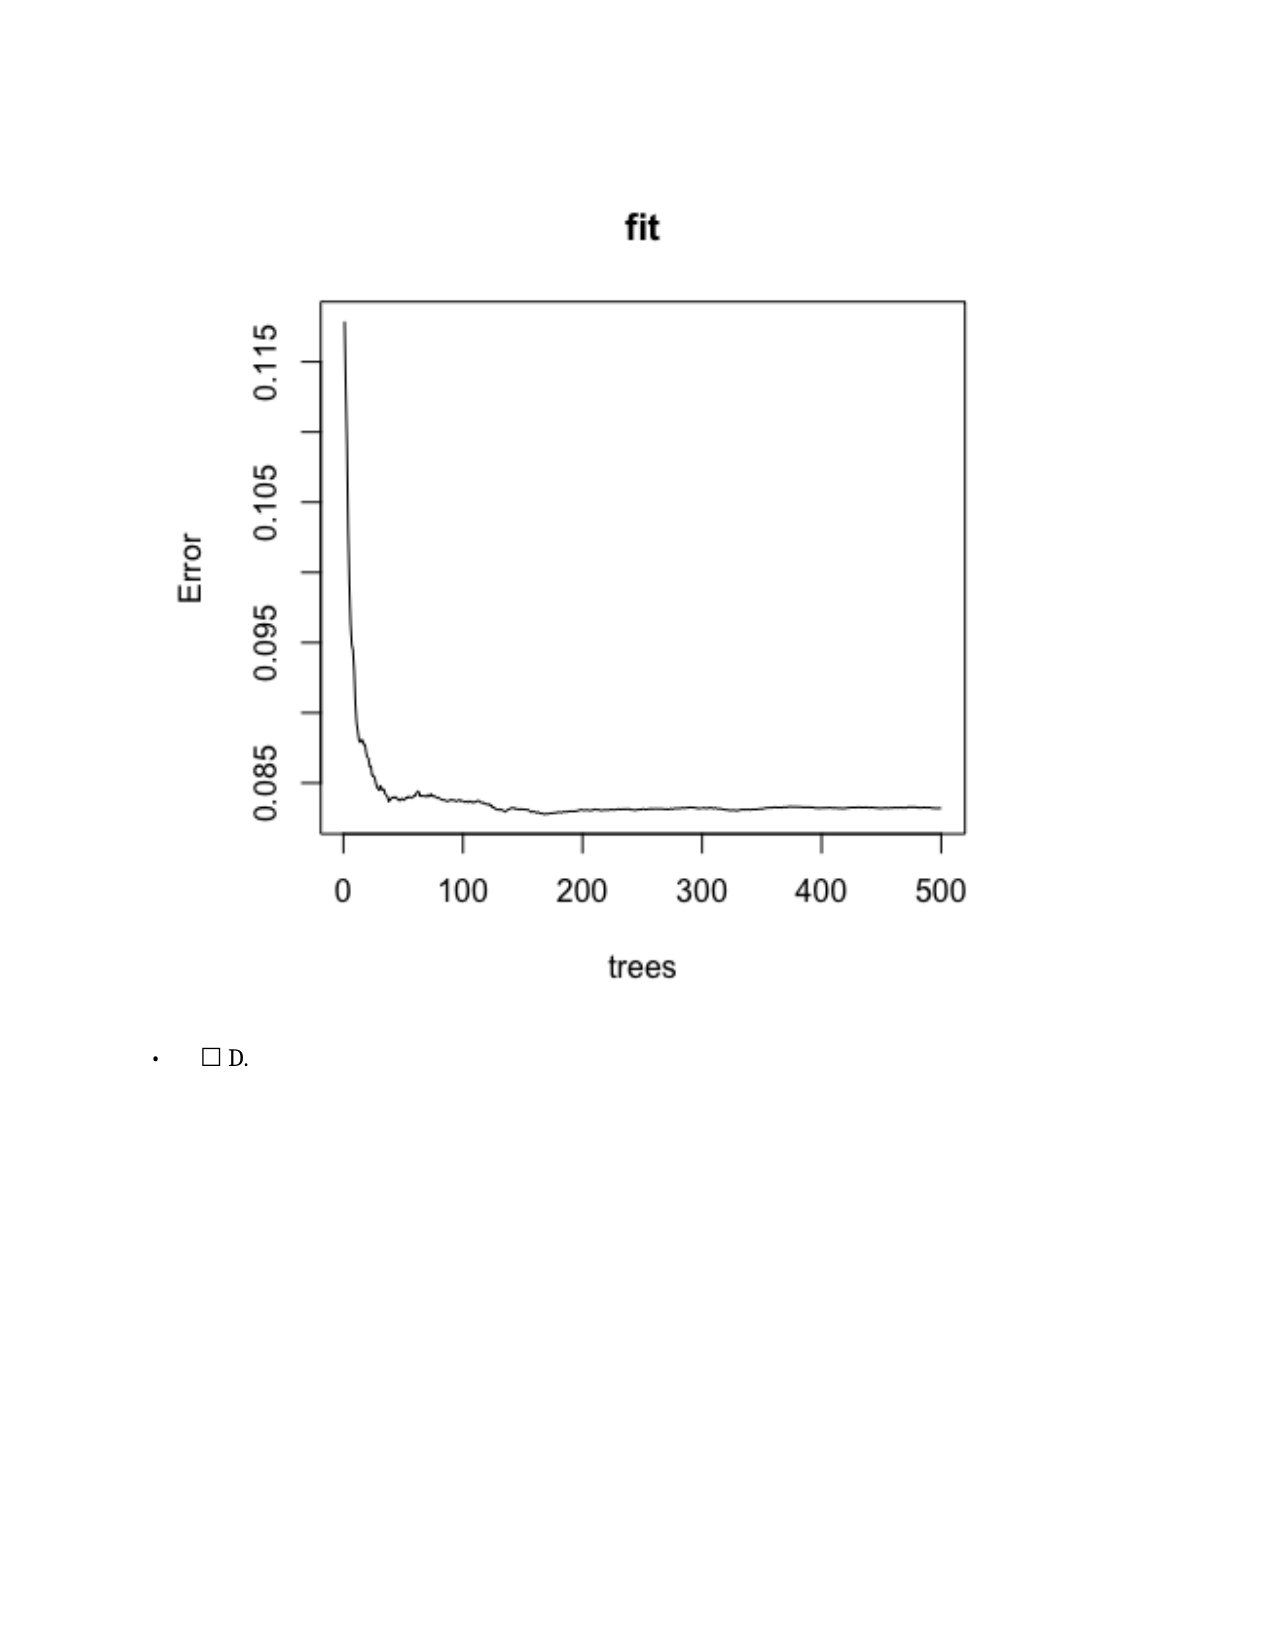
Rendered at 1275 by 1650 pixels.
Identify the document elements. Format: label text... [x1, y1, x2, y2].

picture [168, 150, 1044, 1025]
list ☐ D. [150, 1044, 1125, 1072]
